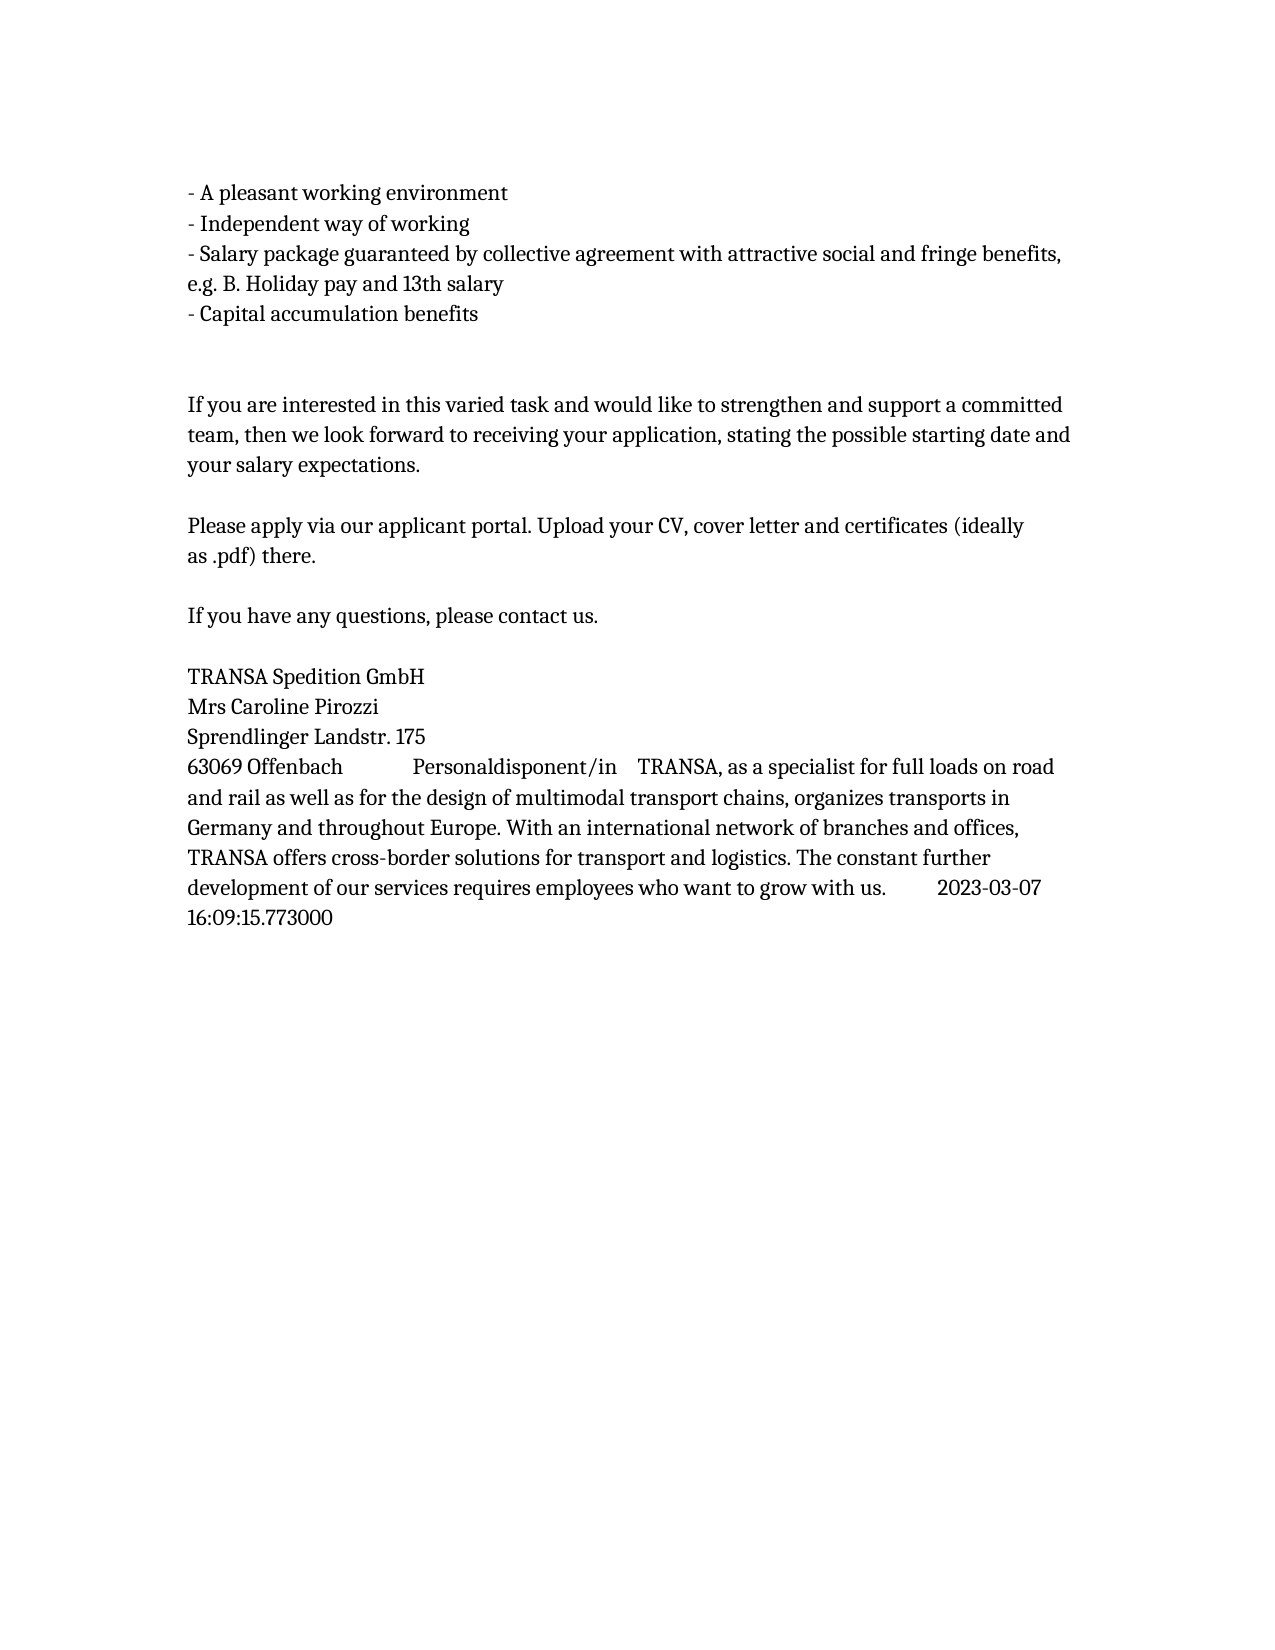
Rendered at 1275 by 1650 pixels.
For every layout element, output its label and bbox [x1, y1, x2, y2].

text [187, 150, 1087, 962]
